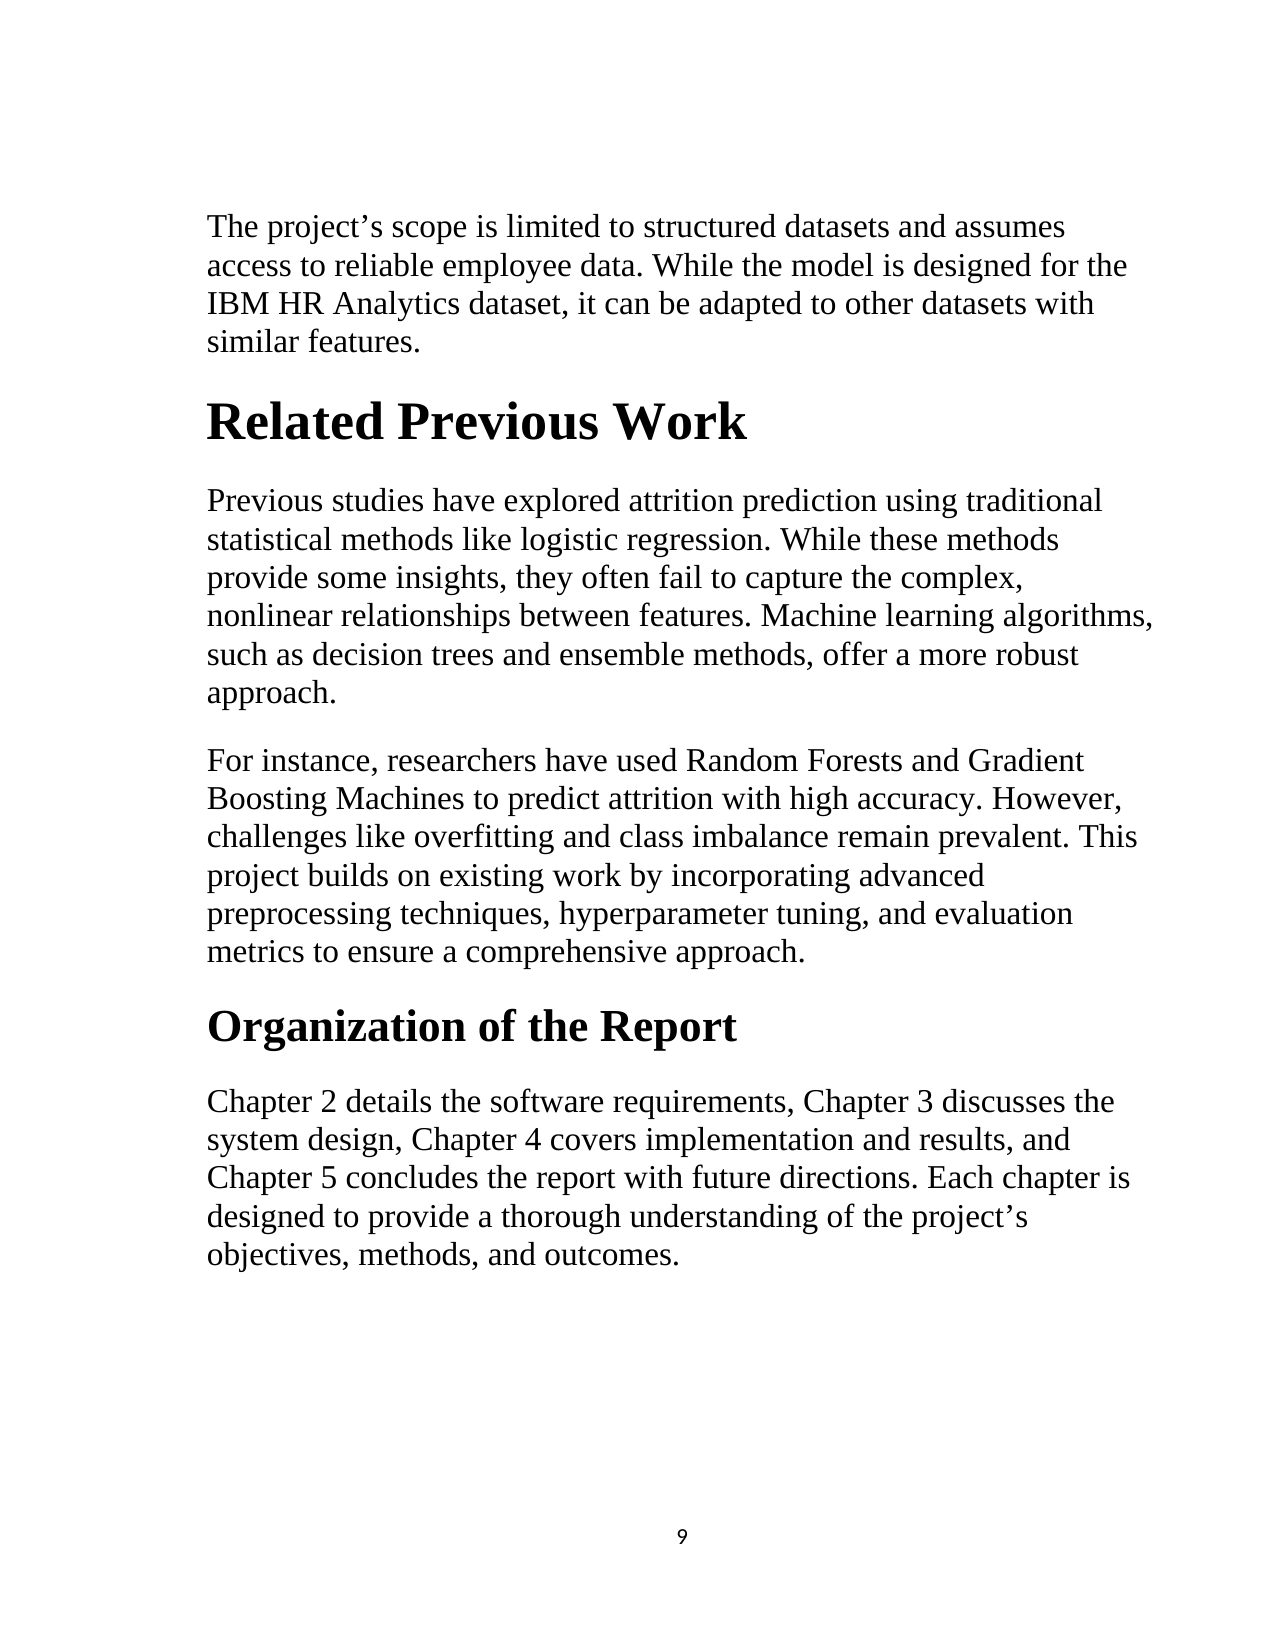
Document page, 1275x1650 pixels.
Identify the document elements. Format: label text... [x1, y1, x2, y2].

text Previous studies have explored attrition prediction using traditional statistical methods like logistic regression. While these methods provide some insights, they often fail to capture the complex, nonlinear relationships between features. Machine learning algorithms, such as decision trees and ensemble methods, offer a more robust approach. [207, 481, 1157, 711]
text Related Previous Work [207, 389, 1157, 451]
text For instance, researchers have used Random Forests and Gradient Boosting Machines to predict attrition with high accuracy. However, challenges like overfitting and class imbalance remain prevalent. This project builds on existing work by incorporating advanced preprocessing techniques, hyperparameter tuning, and evaluation metrics to ensure a comprehensive approach. [207, 740, 1157, 970]
text Chapter 2 details the software requirements, Chapter 3 discusses the system design, Chapter 4 covers implementation and results, and Chapter 5 concludes the report with future directions. Each chapter is designed to provide a thorough understanding of the project’s objectives, methods, and outcomes. [207, 1081, 1157, 1272]
text The project’s scope is limited to structured datasets and assumes access to reliable employee data. While the model is designed for the IBM HR Analytics dataset, it can be adapted to other datasets with similar features. [207, 207, 1157, 360]
text Organization of the Report [207, 999, 1157, 1052]
